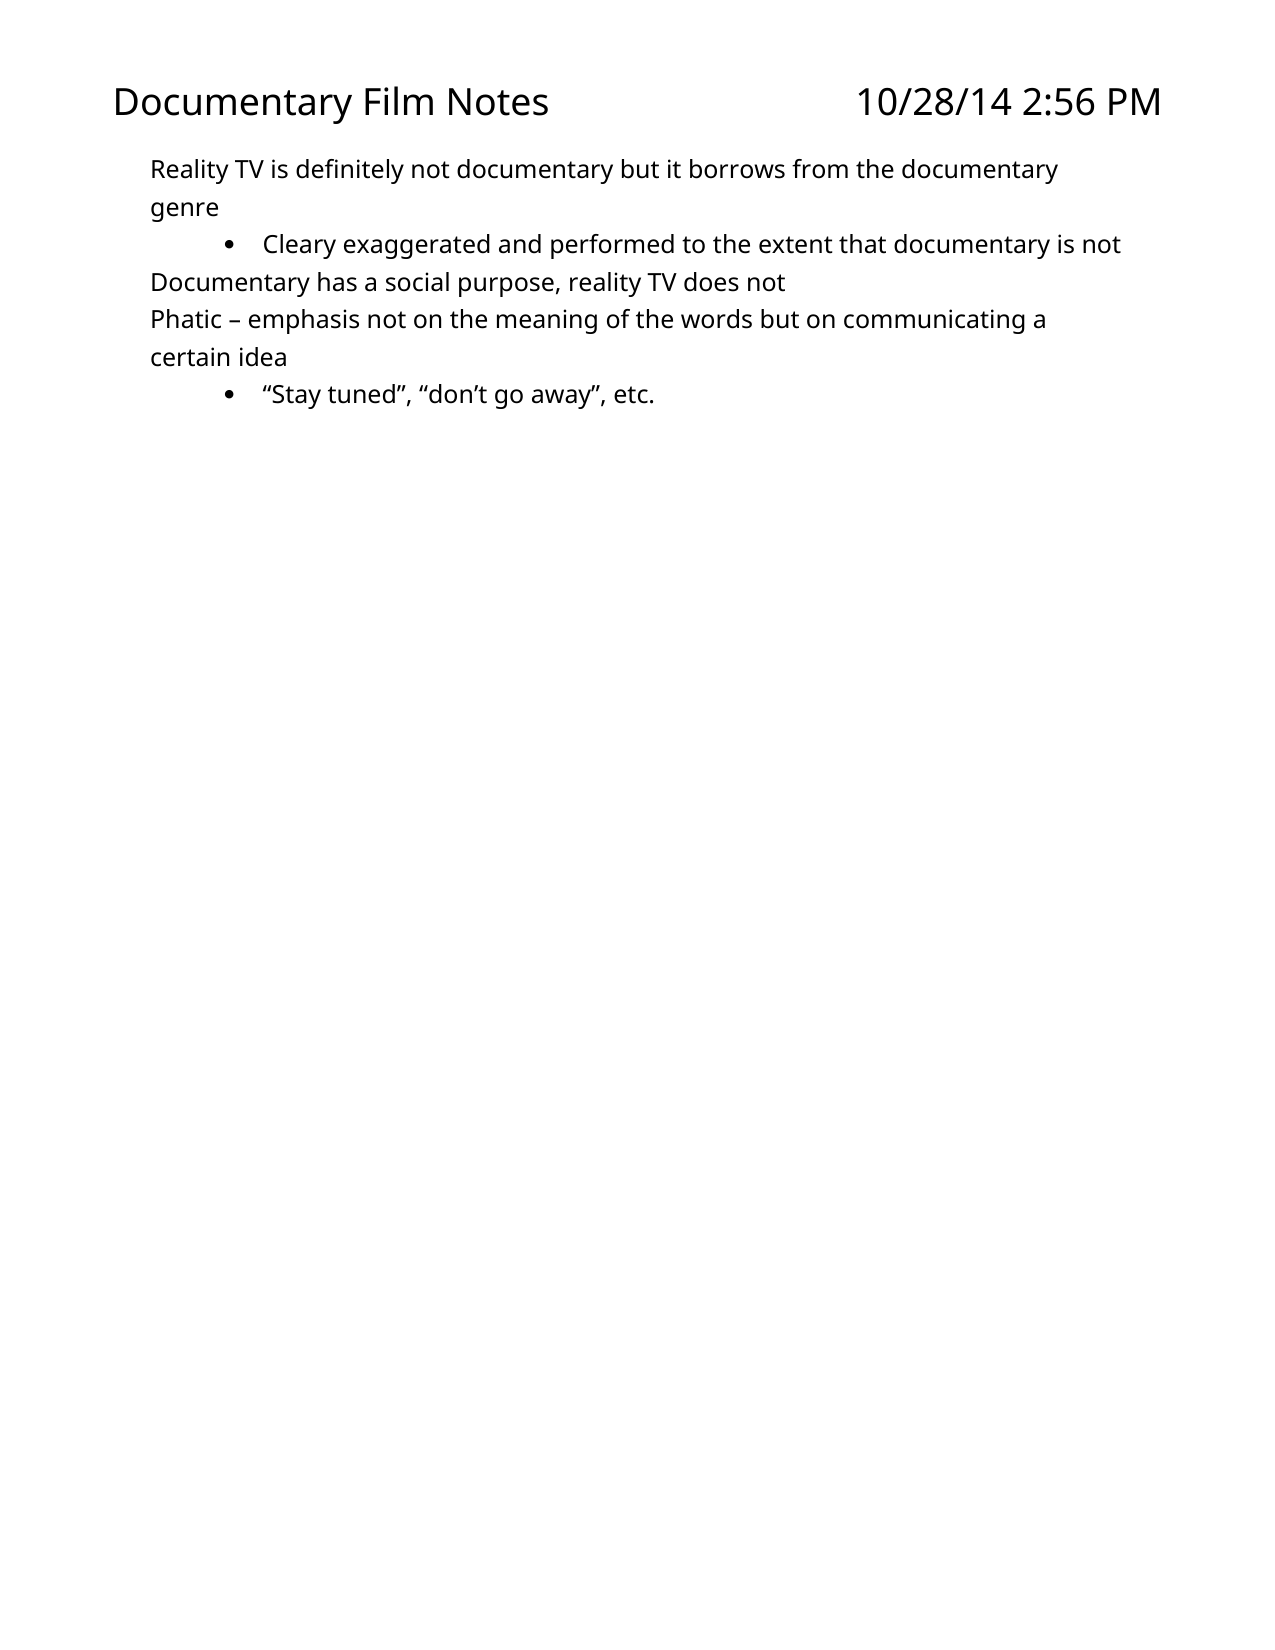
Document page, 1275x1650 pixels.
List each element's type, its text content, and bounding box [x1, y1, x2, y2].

text “Stay tuned”, “don’t go away”, etc. [225, 375, 1125, 412]
text Reality TV is definitely not documentary but it borrows from the documentary genre [150, 150, 1125, 225]
text Documentary has a social purpose, reality TV does not [150, 262, 1125, 300]
text Phatic – emphasis not on the meaning of the words but on communicating a certain idea [150, 300, 1125, 375]
text Cleary exaggerated and performed to the extent that documentary is not [225, 225, 1125, 262]
